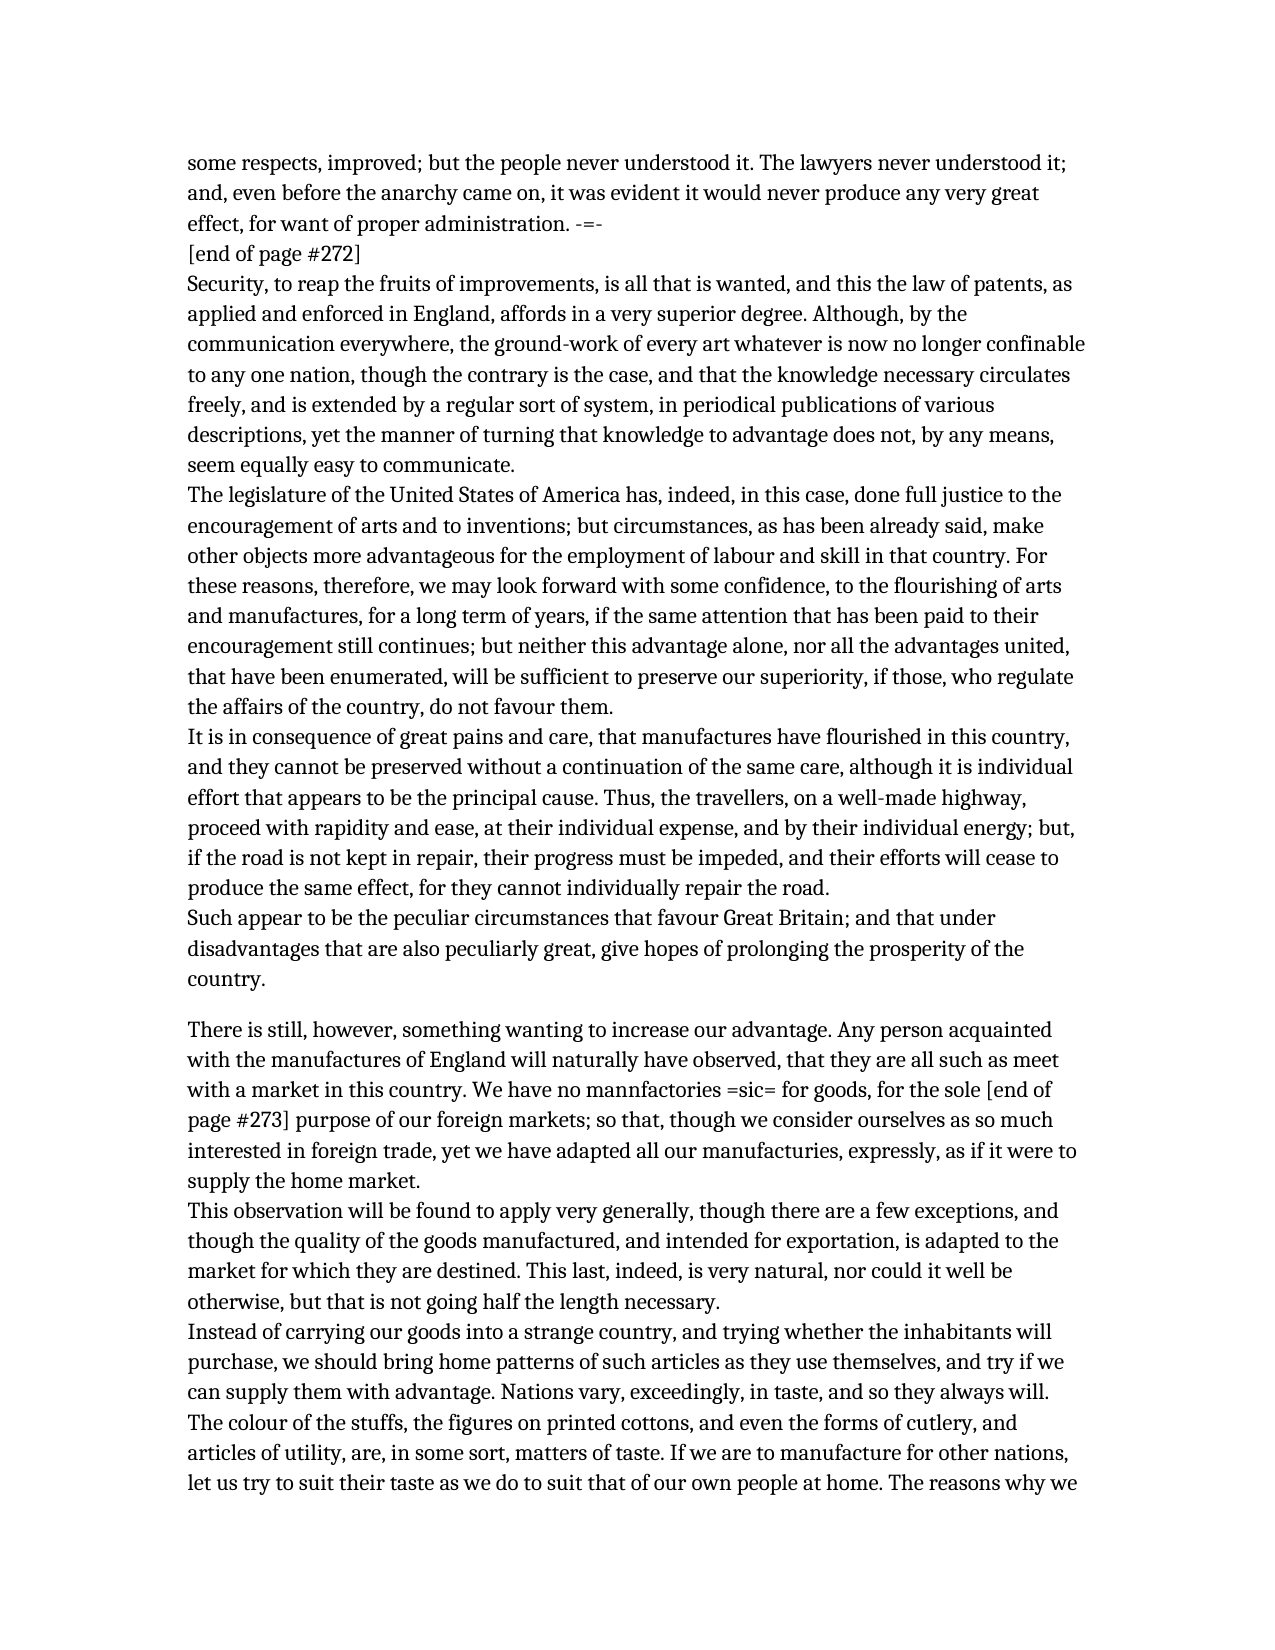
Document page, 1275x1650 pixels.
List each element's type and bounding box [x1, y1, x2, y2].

text [187, 150, 1087, 992]
text [187, 1017, 1087, 1496]
